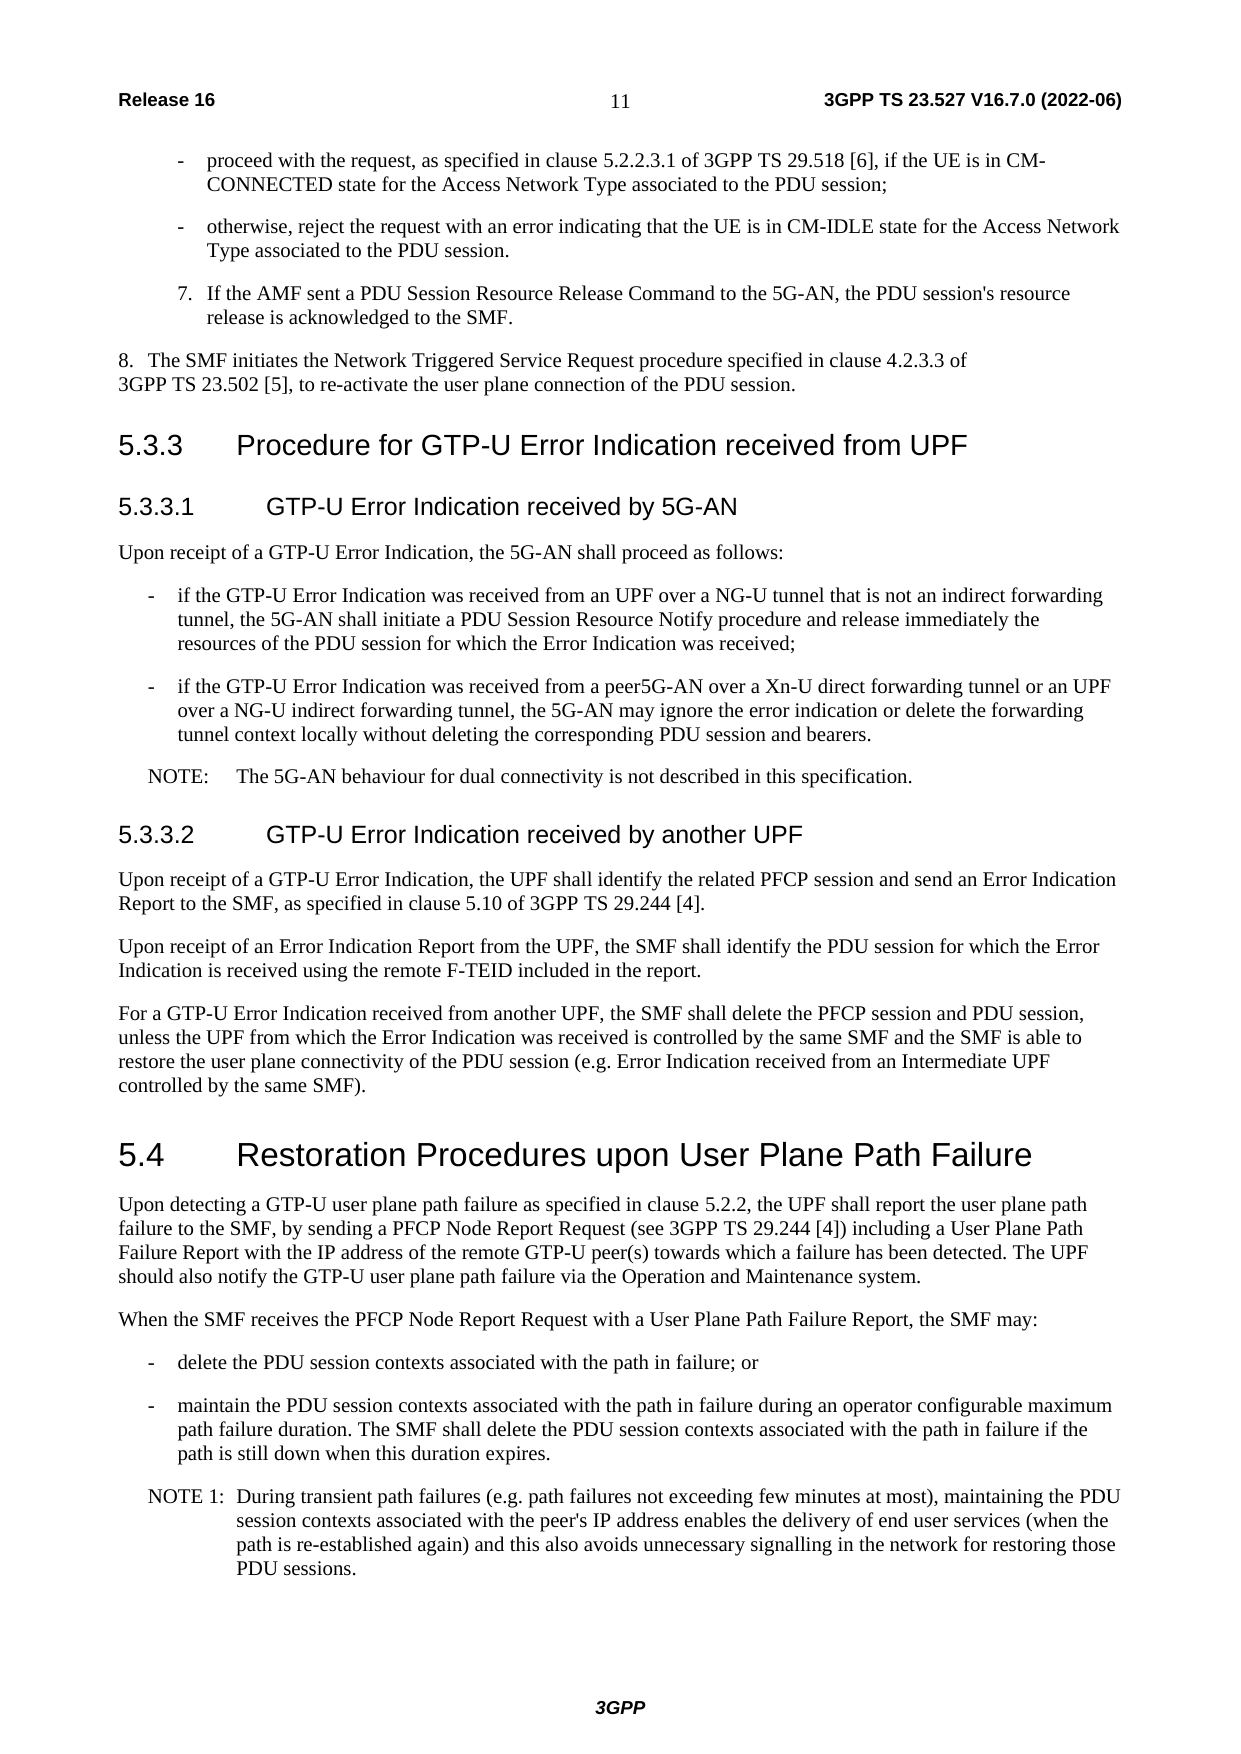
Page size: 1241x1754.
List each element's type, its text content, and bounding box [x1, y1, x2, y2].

text NOTE: The 5G-AN behaviour for dual connectivity is not described in this specification. [148, 764, 1122, 788]
text - otherwise, reject the request with an error indicating that the UE is in CM-IDLE state for the Access Network Type associated to the PDU session. [177, 214, 1122, 262]
text - delete the PDU session contexts associated with the path in failure; or [148, 1350, 1122, 1374]
text When the SMF receives the PFCP Node Report Request with a User Plane Path Failure Report, the SMF may: [118, 1307, 1122, 1331]
subtitle 5.3.3.1 GTP-U Error Indication received by 5G-AN [118, 492, 1122, 521]
text For a GTP-U Error Indication received from another UPF, the SMF shall delete the PFCP session and PDU session, unless the UPF from which the Error Indication was received is controlled by the same SMF and the SMF is able to restore the user plane connectivity of the PDU session (e.g. Error Indication received from an Intermediate UPF controlled by the same SMF). [118, 1001, 1122, 1097]
text 7. If the AMF sent a PDU Session Resource Release Command to the 5G-AN, the PDU session's resource release is acknowledged to the SMF. [177, 281, 1122, 329]
text Upon detecting a GTP-U user plane path failure as specified in clause 5.2.2, the UPF shall report the user plane path failure to the SMF, by sending a PFCP Node Report Request (see 3GPP TS 29.244 [4]) including a User Plane Path Failure Report with the IP address of the remote GTP-U peer(s) towards which a failure has been detected. The UPF should also notify the GTP-U user plane path failure via the Operation and Maintenance system. [118, 1192, 1122, 1288]
subtitle 5.4 Restoration Procedures upon User Plane Path Failure [118, 1135, 1122, 1173]
text 8. The SMF initiates the Network Triggered Service Request procedure specified in clause 4.2.3.3 of 3GPP TS 23.502 [5], to re-activate the user plane connection of the PDU session. [118, 348, 1122, 396]
text Upon receipt of a GTP-U Error Indication, the UPF shall identify the related PFCP session and send an Error Indication Report to the SMF, as specified in clause 5.10 of 3GPP TS 29.244 [4]. [118, 867, 1122, 915]
subtitle 5.3.3 Procedure for GTP-U Error Indication received from UPF [118, 427, 1122, 461]
text Upon receipt of a GTP-U Error Indication, the 5G-AN shall proceed as follows: [118, 540, 1122, 564]
text - maintain the PDU session contexts associated with the path in failure during an operator configurable maximum path failure duration. The SMF shall delete the PDU session contexts associated with the path in failure if the path is still down when this duration expires. [148, 1393, 1122, 1465]
text NOTE 1: During transient path failures (e.g. path failures not exceeding few minutes at most), maintaining the PDU session contexts associated with the peer's IP address enables the delivery of end user services (when the path is re-established again) and this also avoids unnecessary signalling in the network for restoring those PDU sessions. [148, 1483, 1122, 1580]
text - if the GTP-U Error Indication was received from an UPF over a NG-U tunnel that is not an indirect forwarding tunnel, the 5G-AN shall initiate a PDU Session Resource Notify procedure and release immediately the resources of the PDU session for which the Error Indication was received; [148, 583, 1122, 655]
text - proceed with the request, as specified in clause 5.2.2.3.1 of 3GPP TS 29.518 [6], if the UE is in CM-CONNECTED state for the Access Network Type associated to the PDU session; [177, 147, 1122, 196]
text - if the GTP-U Error Indication was received from a peer5G-AN over a Xn-U direct forwarding tunnel or an UPF over a NG-U indirect forwarding tunnel, the 5G-AN may ignore the error indication or delete the forwarding tunnel context locally without deleting the corresponding PDU session and bearers. [148, 673, 1122, 746]
subtitle 5.3.3.2 GTP-U Error Indication received by another UPF [118, 820, 1122, 848]
text Upon receipt of an Error Indication Report from the UPF, the SMF shall identify the PDU session for which the Error Indication is received using the remote F-TEID included in the report. [118, 934, 1122, 982]
